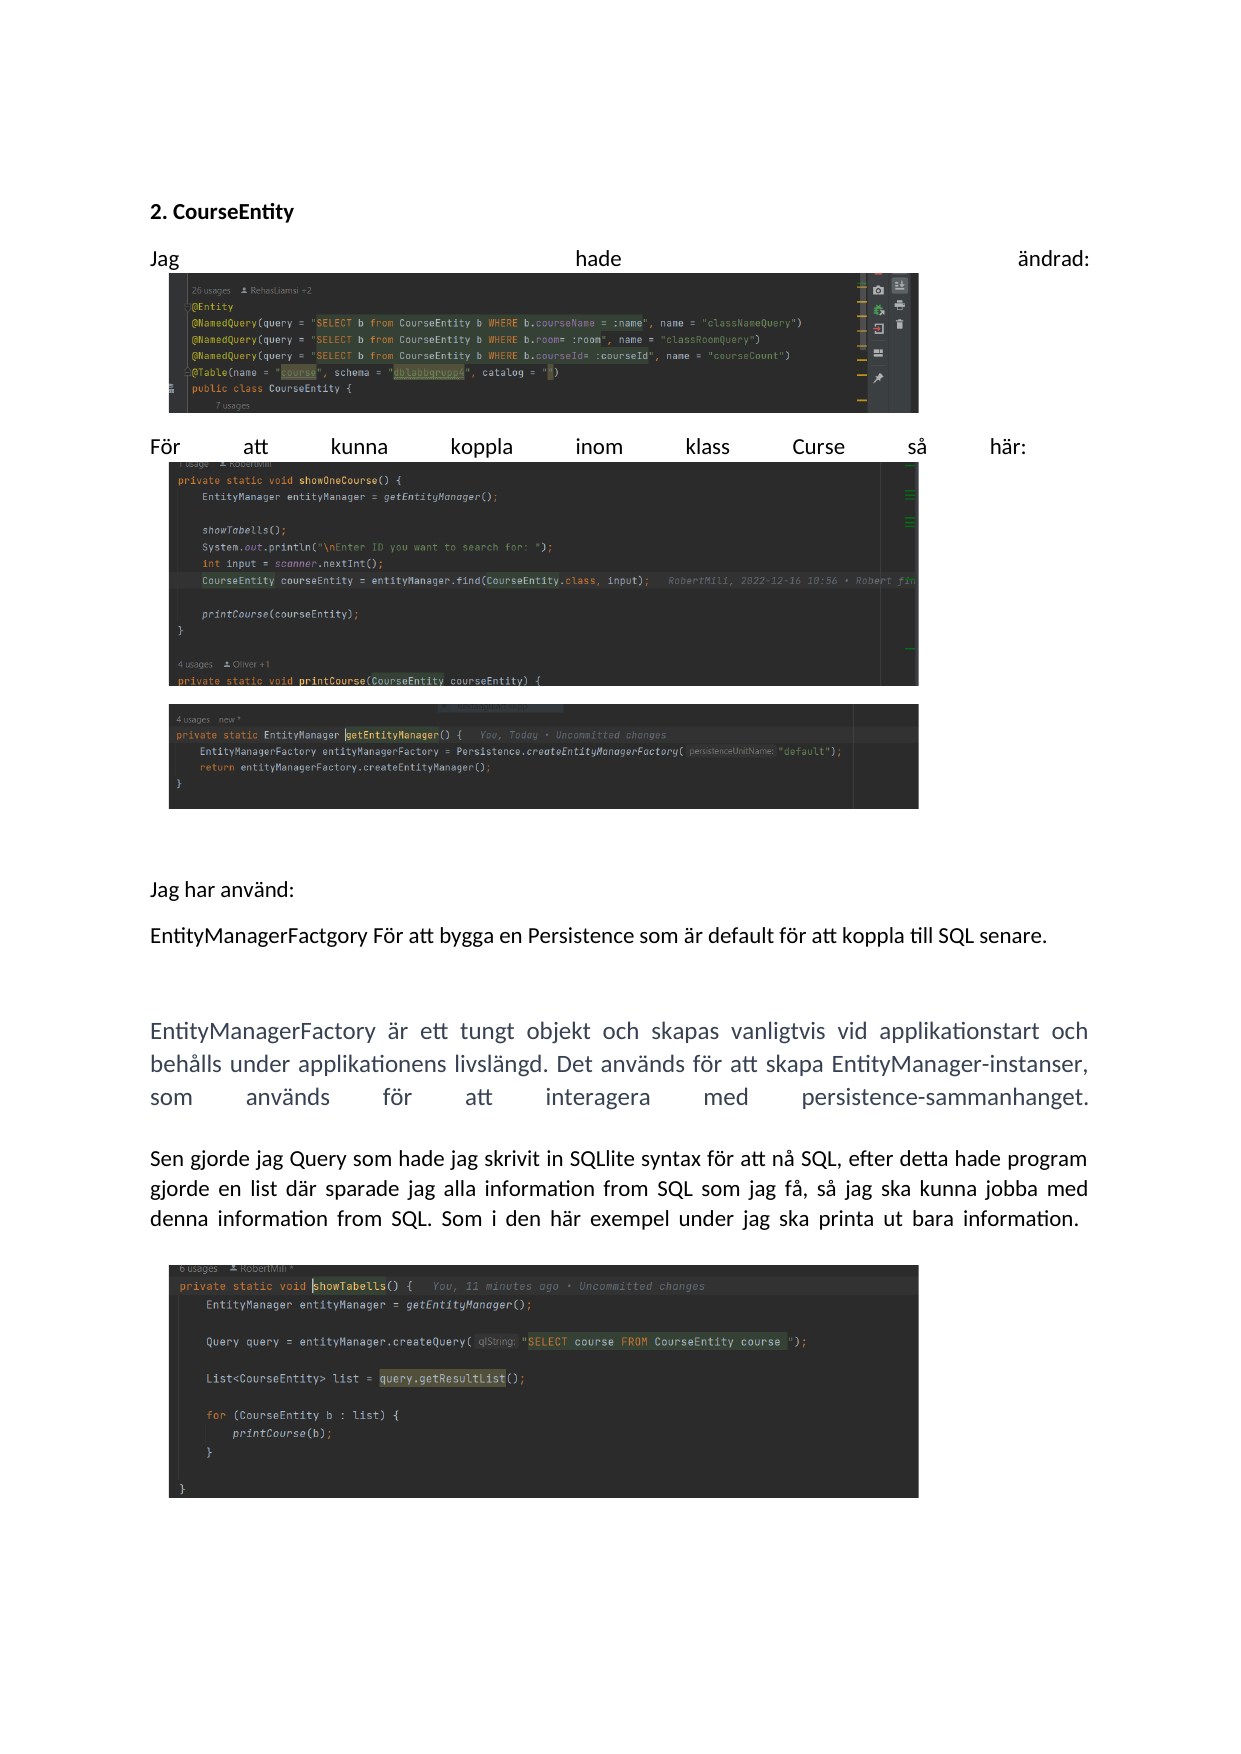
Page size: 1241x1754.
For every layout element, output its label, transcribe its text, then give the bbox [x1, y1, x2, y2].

text EntityManagerFactory är ett tungt objekt och skapas vanligtvis vid applikationstart och behålls under applikationens livslängd. Det används för att skapa EntityManager-instanser, som används för att interagera med persistence-sammanhanget. Sen gjorde jag Query som hade jag skrivit in SQLlite syntax för att nå SQL, efter detta hade program gjorde en list där sparade jag alla information from SQL som jag få, så jag ska kunna jobba med denna information from SQL. Som i den här exempel under jag ska printa ut bara information. [150, 1015, 1090, 1498]
text För att kunna koppla inom klass Curse så här: [150, 432, 1090, 686]
text 2. CourseEntity [150, 197, 1090, 225]
text Jag hade ändrad: [150, 244, 1090, 413]
text Jag har använd: [150, 875, 1090, 903]
text EntityManagerFactgory För att bygga en Persistence som är default för att koppla till SQL senare. [150, 922, 1090, 950]
